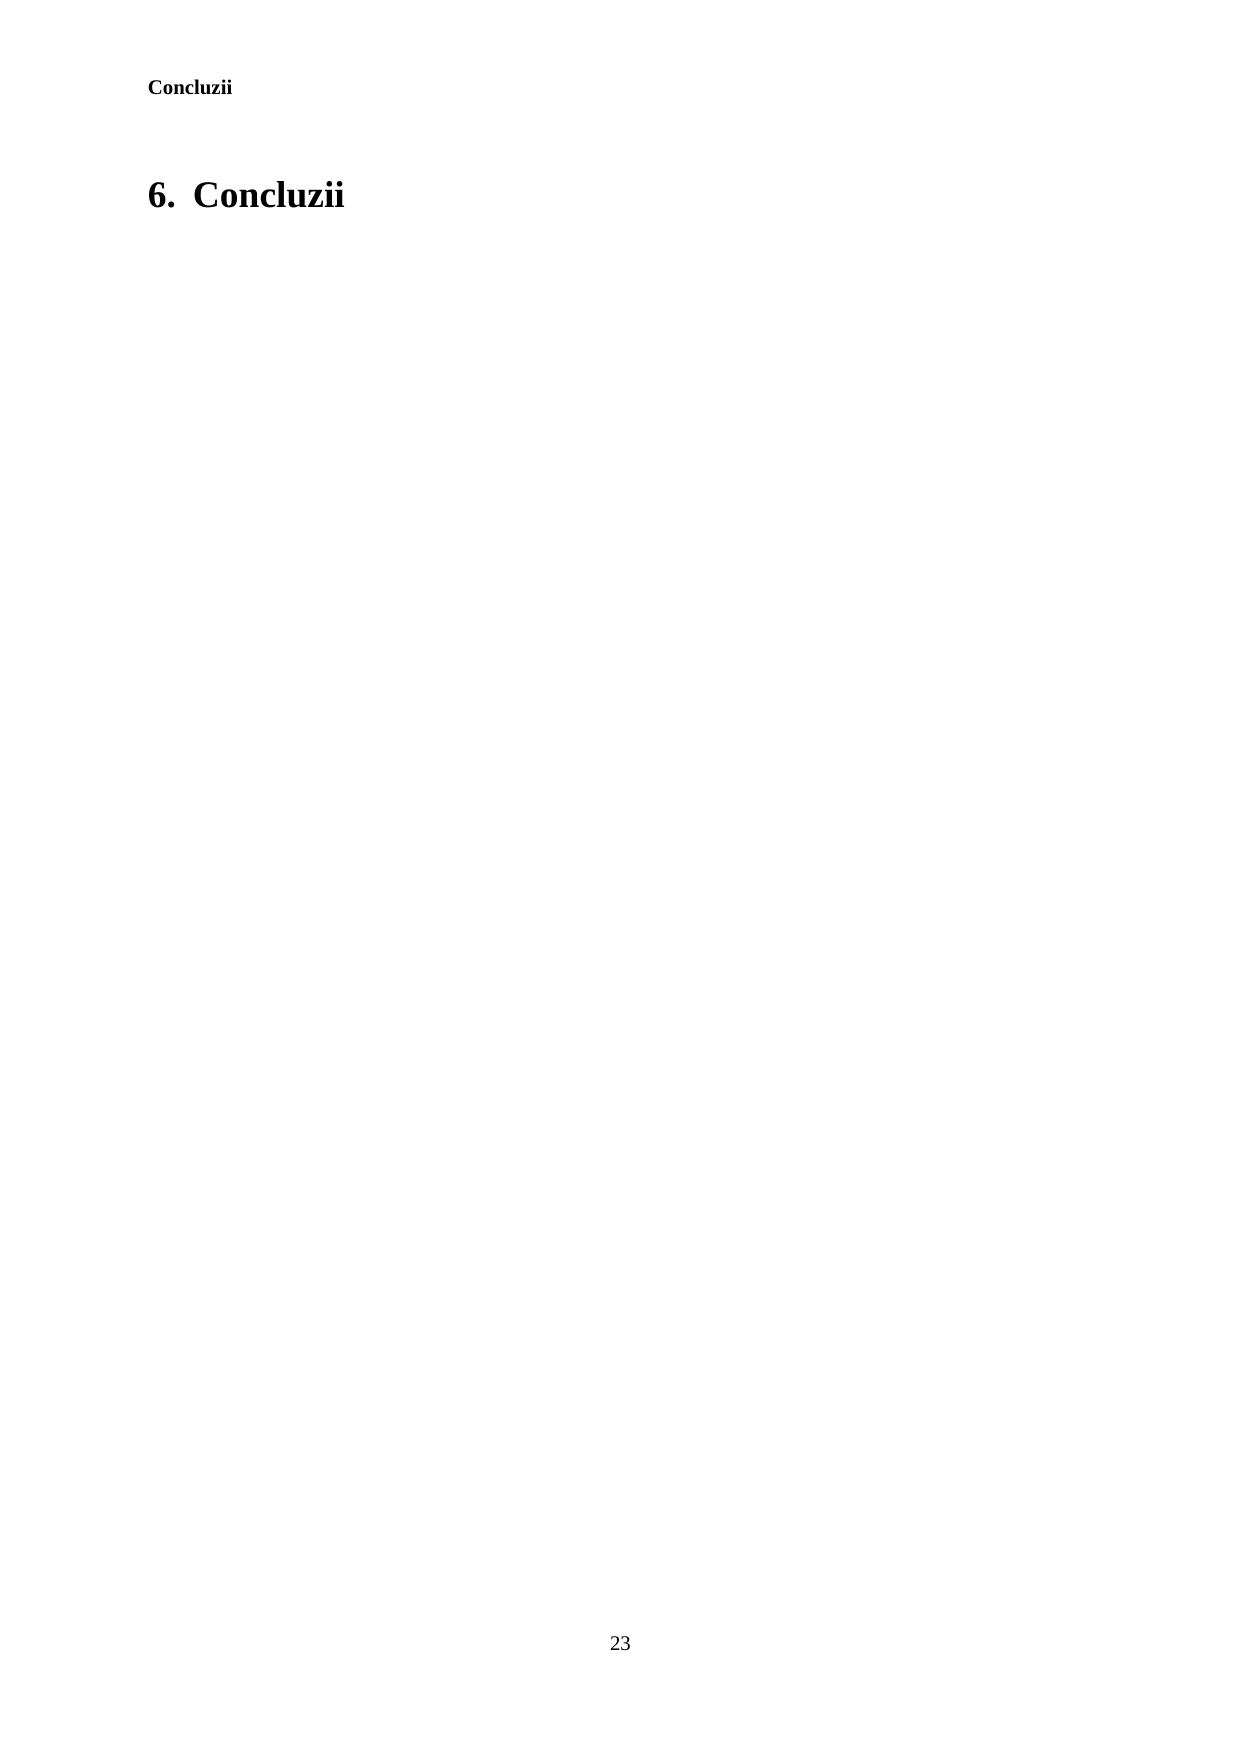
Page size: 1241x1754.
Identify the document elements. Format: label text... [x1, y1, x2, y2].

subtitle Concluzii [148, 173, 1092, 216]
